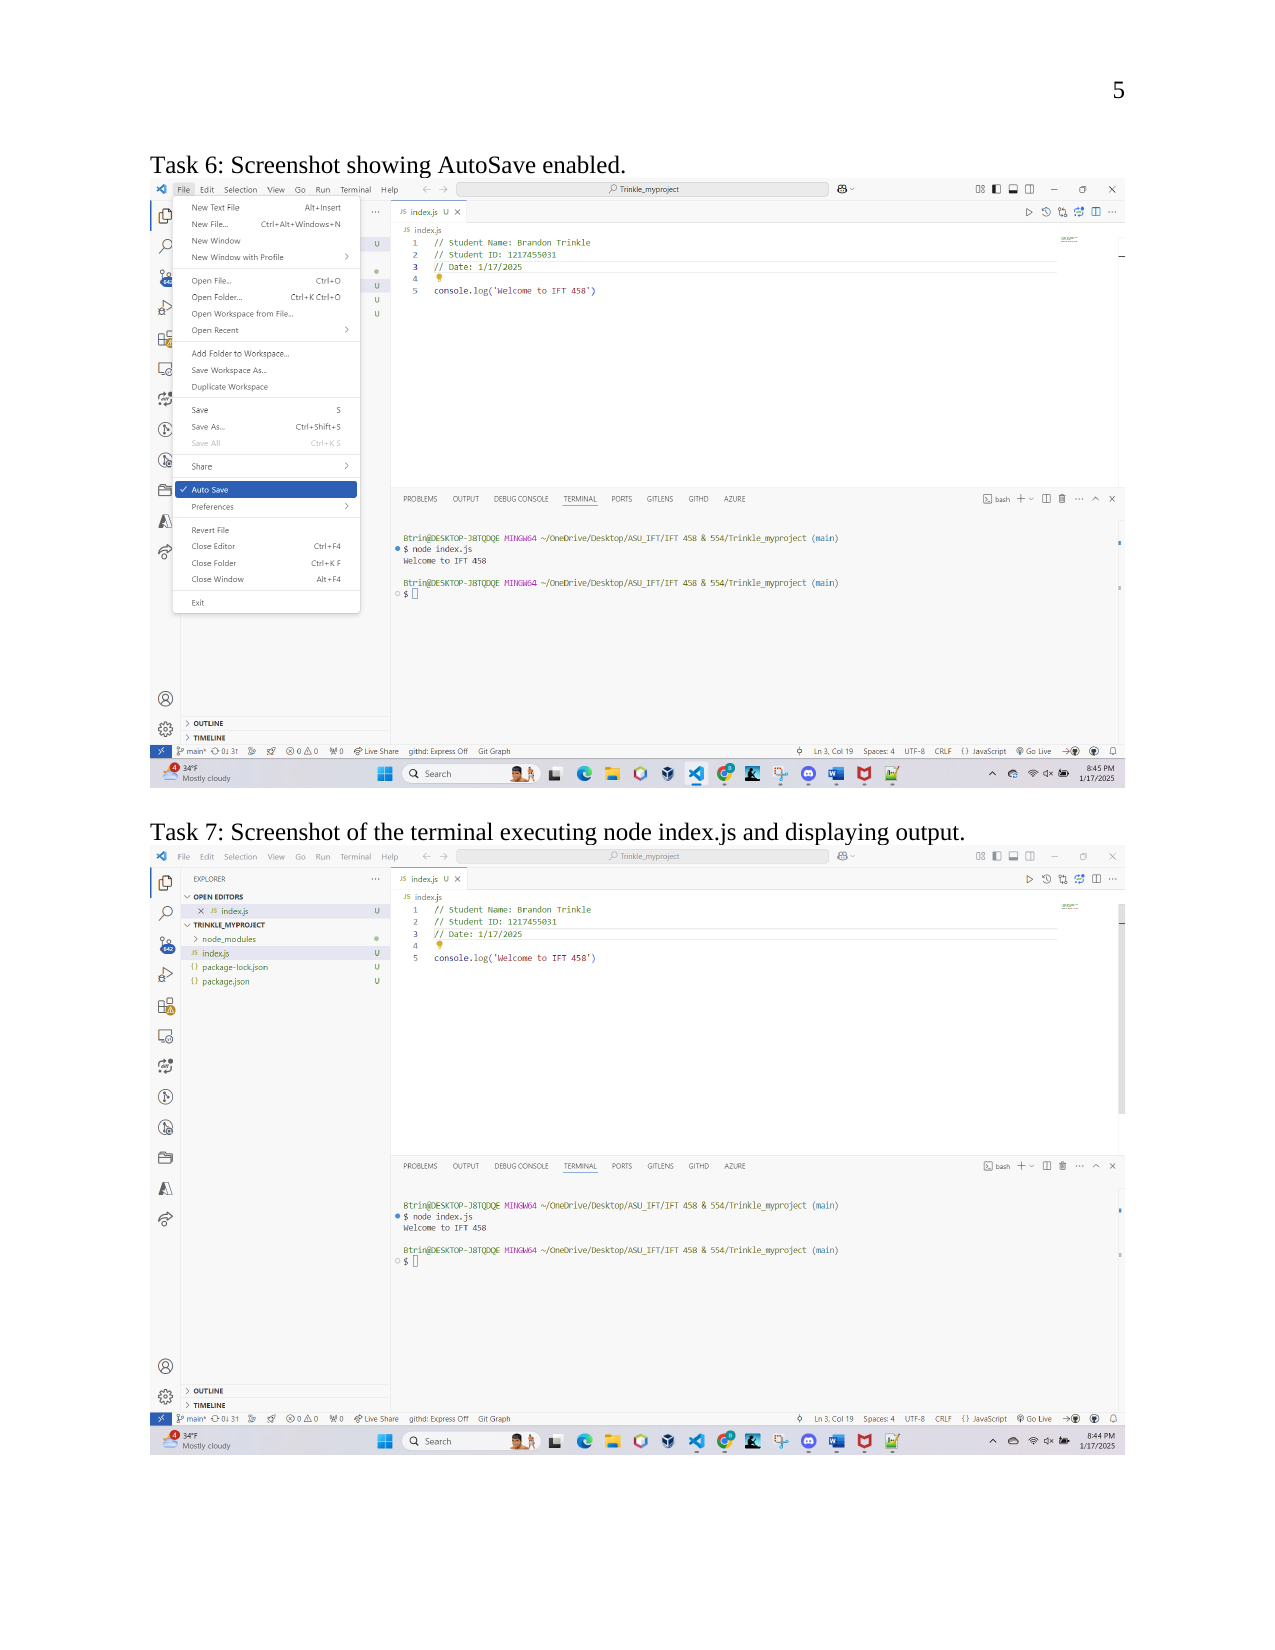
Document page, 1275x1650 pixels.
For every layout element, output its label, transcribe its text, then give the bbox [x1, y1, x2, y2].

text Task 6: Screenshot showing AutoSave enabled. [150, 150, 1125, 178]
picture [150, 178, 1125, 788]
text Task 7: Screenshot of the terminal executing node index.js and displaying output. [150, 817, 1125, 845]
picture [150, 845, 1125, 1455]
